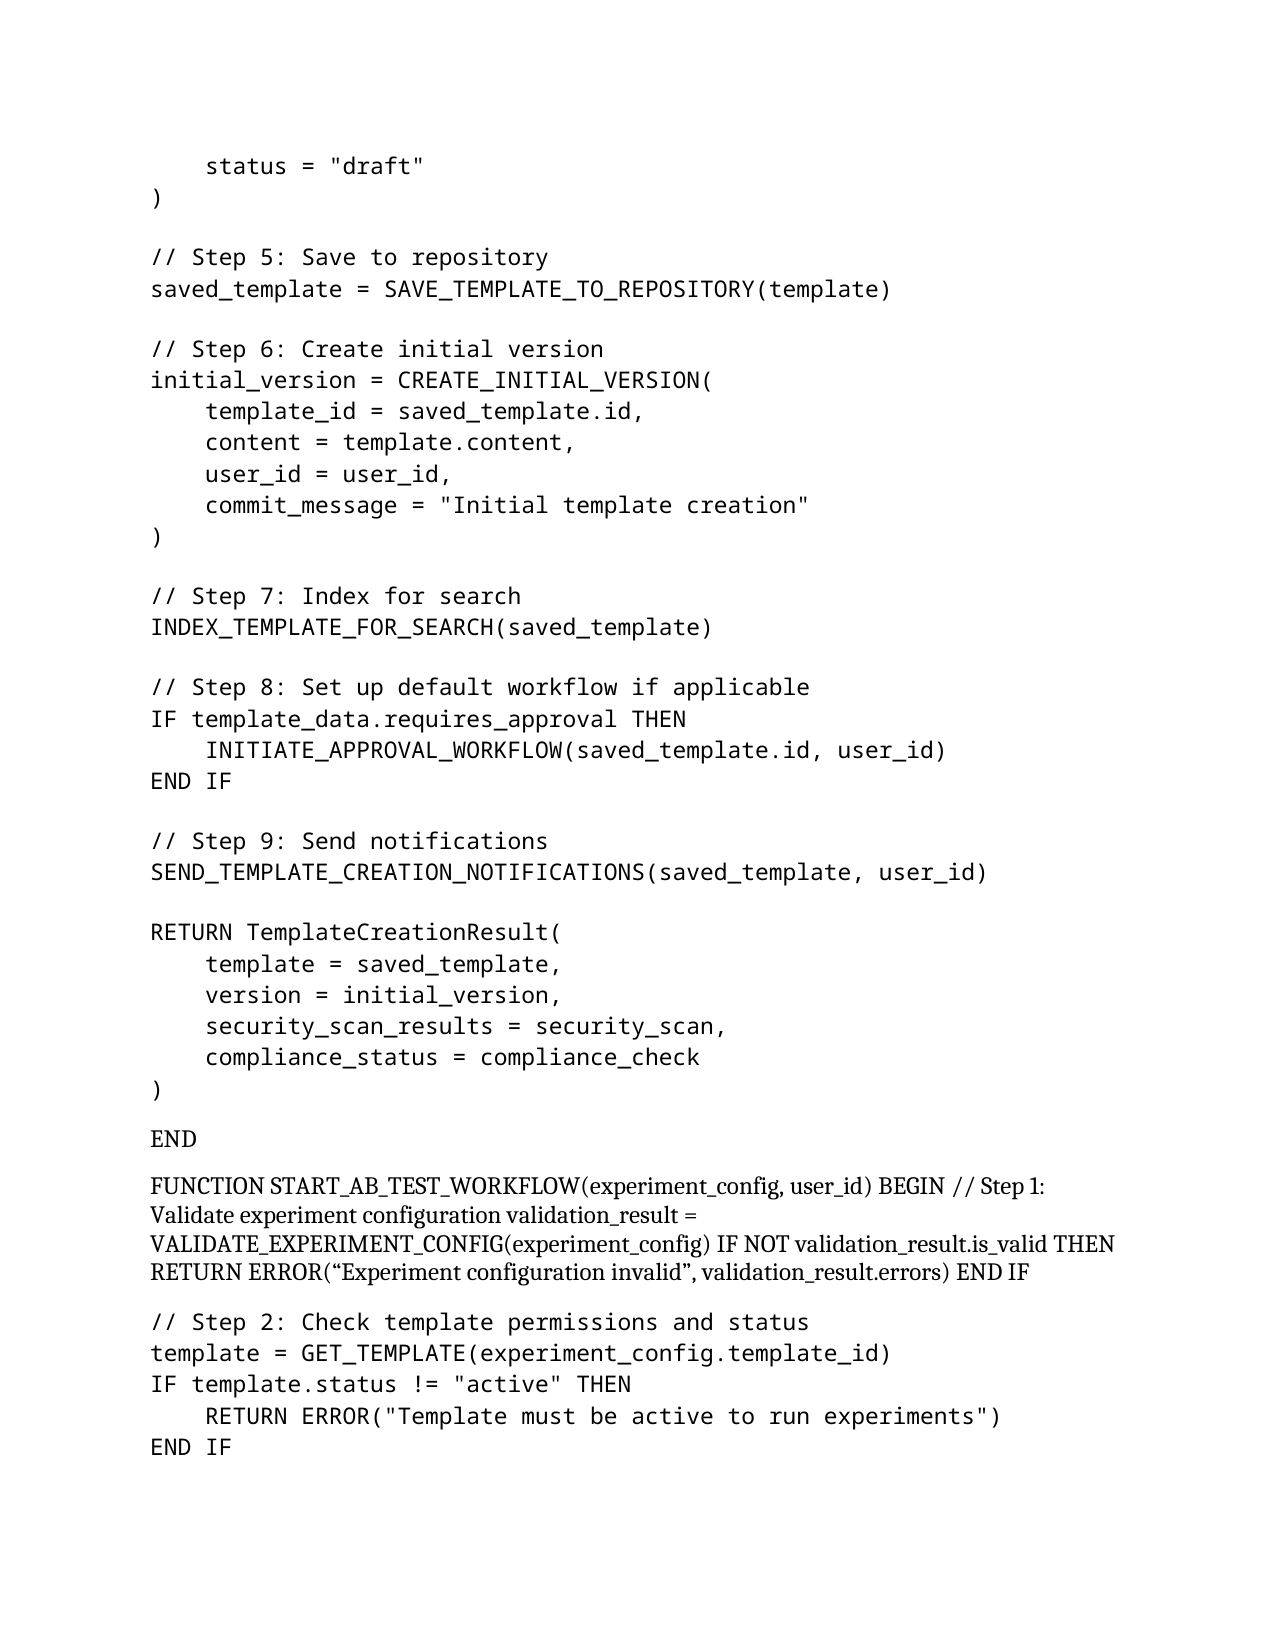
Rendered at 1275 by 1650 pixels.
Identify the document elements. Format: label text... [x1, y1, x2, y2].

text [150, 1306, 1125, 1491]
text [150, 150, 1125, 1104]
text FUNCTION START_AB_TEST_WORKFLOW(experiment_config, user_id) BEGIN // Step 1: Validate experiment configuration validation_result = VALIDATE_EXPERIMENT_CONFIG(experiment_config) IF NOT validation_result.is_valid THEN RETURN ERROR(“Experiment configuration invalid”, validation_result.errors) END IF [150, 1172, 1125, 1287]
text END [150, 1124, 1125, 1153]
